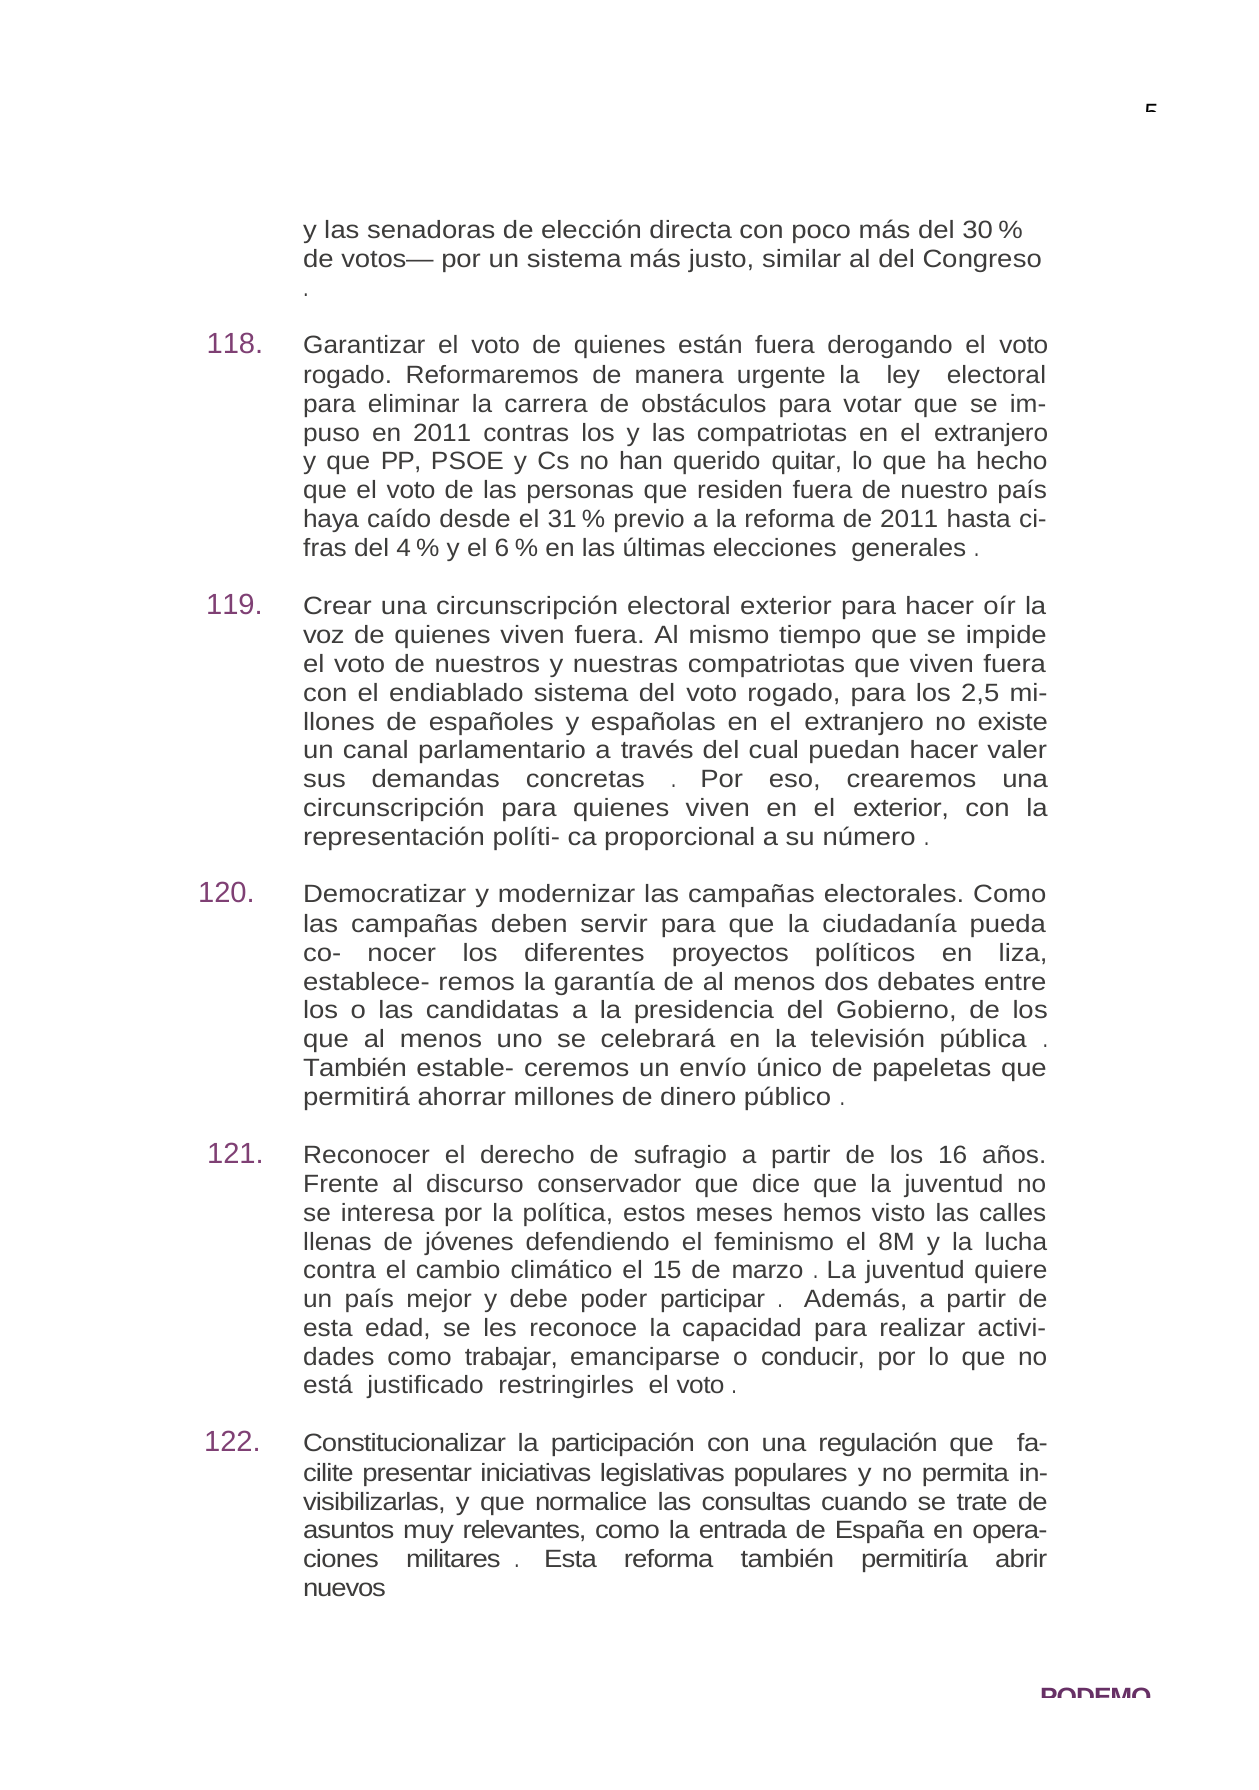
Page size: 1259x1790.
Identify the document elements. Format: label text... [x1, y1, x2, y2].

list Crear una circunscripción electoral exterior para hacer oír la voz de quienes viven fuera. Al mismo tiempo que se impide el voto de nuestros y nuestras compatriotas que viven fuera con el endiablado sistema del voto rogado, para los 2,5 mi- llones de españoles y españolas en el extranjero no existe un canal parlamentario a través del cual puedan hacer valer sus demandas concretas . Por eso, crearemos una circunscripción para quienes viven en el exterior, con la representación políti- ca proporcional a su número . [206, 587, 1048, 850]
text y las senadoras de elección directa con poco más del 30 % de votos— por un sistema más justo, similar al del Congreso . [303, 215, 1052, 301]
list Garantizar el voto de quienes están fuera derogando el voto rogado. Reformaremos de manera urgente la ley electoral para eliminar la carrera de obstáculos para votar que se im- puso en 2011 contras los y las compatriotas en el extranjero y que PP, PSOE y Cs no han querido quitar, lo que ha hecho que el voto de las personas que residen fuera de nuestro país haya caído desde el 31 % previo a la reforma de 2011 hasta ci- fras del 4 % y el 6 % en las últimas elecciones generales . [206, 327, 1048, 561]
list Reconocer el derecho de sufragio a partir de los 16 años. Frente al discurso conservador que dice que la juventud no se interesa por la política, estos meses hemos visto las calles llenas de jóvenes defendiendo el feminismo el 8M y la lucha contra el cambio climático el 15 de marzo . La juventud quiere un país mejor y debe poder participar . Además, a partir de esta edad, se les reconoce la capacidad para realizar activi- dades como trabajar, emanciparse o conducir, por lo que no está justificado restringirles el voto . [207, 1136, 1048, 1399]
list Democratizar y modernizar las campañas electorales. Como las campañas deben servir para que la ciudadanía pueda co- nocer los diferentes proyectos políticos en liza, establece- remos la garantía de al menos dos debates entre los o las candidatas a la presidencia del Gobierno, de los que al menos uno se celebrará en la televisión pública . También estable- ceremos un envío único de papeletas que permitirá ahorrar millones de dinero público . [198, 876, 1048, 1110]
list Constitucionalizar la participación con una regulación que fa- cilite presentar iniciativas legislativas populares y no permita in- visibilizarlas, y que normalice las consultas cuando se trate de asuntos muy relevantes, como la entrada de España en opera- ciones militares . Esta reforma también permitiría abrir nuevos [204, 1424, 1048, 1602]
